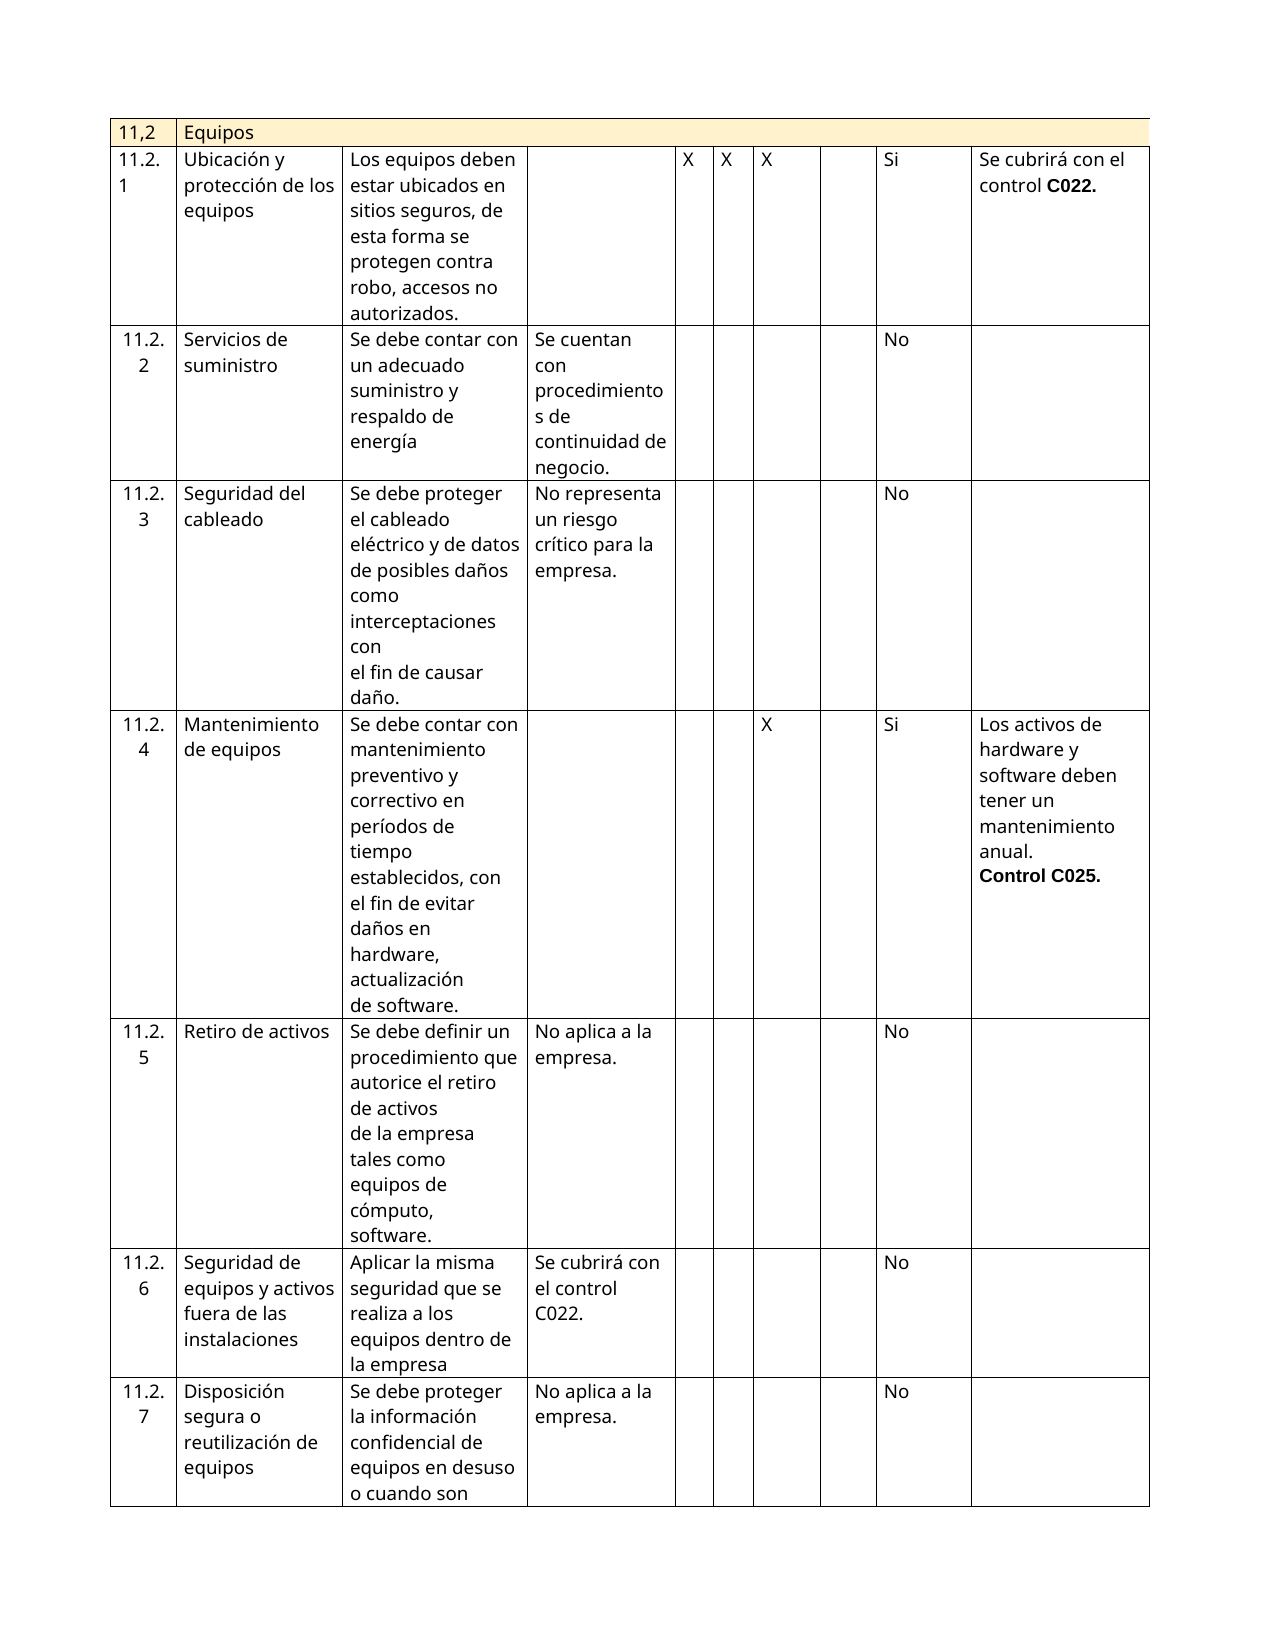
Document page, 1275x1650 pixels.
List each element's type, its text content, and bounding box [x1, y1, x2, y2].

table_cell 11.2.4 [111, 711, 176, 1017]
table_cell [972, 1249, 1149, 1377]
table_cell [754, 1019, 820, 1248]
table_cell Se debe contar con mantenimiento preventivo y correctivo en períodos de tiempo establecidos, con el fin de evitar daños en hardware, actualización de software. [343, 711, 527, 1017]
table_cell [972, 1019, 1149, 1248]
table_cell [972, 326, 1149, 479]
table_cell [714, 1249, 753, 1377]
table_cell [676, 711, 713, 1017]
table_cell 11,2 [111, 119, 176, 146]
table_cell 11.2.3 [111, 481, 176, 710]
table_cell No [877, 326, 971, 479]
table_cell Si [877, 147, 971, 325]
table_cell Se cubrirá con el control C022. [528, 1249, 675, 1377]
table_cell [754, 1249, 820, 1377]
table_cell 11.2.6 [111, 1249, 176, 1377]
table_cell Se debe proteger el cableado eléctrico y de datos de posibles daños como interceptaciones con el fin de causar daño. [343, 481, 527, 710]
table_cell [714, 326, 753, 479]
table_cell X [676, 147, 713, 325]
table_cell Mantenimiento de equipos [177, 711, 342, 1017]
table_cell [821, 1019, 876, 1248]
table_cell X [754, 147, 820, 325]
table_cell [821, 1378, 876, 1506]
table_cell No representa un riesgo crítico para la empresa. [528, 481, 675, 710]
table_cell [714, 1019, 753, 1248]
table_cell [676, 1249, 713, 1377]
table_cell [676, 481, 713, 710]
table_cell Ubicación y protección de los equipos [177, 147, 342, 325]
table_cell [676, 1019, 713, 1248]
table_cell [714, 1378, 753, 1506]
table_cell Si [877, 711, 971, 1017]
table_cell Equipos [177, 119, 1149, 146]
table_cell [754, 1378, 820, 1506]
table_cell Los activos de hardware y software deben tener un mantenimiento anual. Control C025. [972, 711, 1149, 1017]
table_cell [528, 147, 675, 325]
table_cell [821, 711, 876, 1017]
table_cell Se cuentan con procedimientos de continuidad de negocio. [528, 326, 675, 479]
table_cell No [877, 1378, 971, 1506]
table_cell Se debe definir un procedimiento que autorice el retiro de activos de la empresa tales como equipos de cómputo, software. [343, 1019, 527, 1248]
table_cell [676, 326, 713, 479]
table_cell [972, 481, 1149, 710]
table_cell [714, 711, 753, 1017]
table_cell 11.2.5 [111, 1019, 176, 1248]
table_cell No aplica a la empresa. [528, 1019, 675, 1248]
table_cell [528, 711, 675, 1017]
table_cell [821, 326, 876, 479]
table_cell 11.2.2 [111, 326, 176, 479]
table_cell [343, 1378, 527, 1506]
table_cell X [754, 711, 820, 1017]
table_cell No [877, 1249, 971, 1377]
table_cell [676, 1378, 713, 1506]
table_cell [821, 1249, 876, 1377]
table_cell Aplicar la misma seguridad que se realiza a los equipos dentro de la empresa [343, 1249, 527, 1377]
table_cell Se debe contar con un adecuado suministro y respaldo de energía [343, 326, 527, 479]
table_cell Servicios de suministro [177, 326, 342, 479]
table_cell Seguridad de equipos y activos fuera de las instalaciones [177, 1249, 342, 1377]
table_cell [754, 326, 820, 479]
table_cell Los equipos deben estar ubicados en sitios seguros, de esta forma se protegen contra robo, accesos no autorizados. [343, 147, 527, 325]
table_cell [821, 481, 876, 710]
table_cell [528, 1378, 675, 1506]
table_cell 11.2.1 [111, 147, 176, 325]
table_cell [972, 1378, 1149, 1506]
table_cell X [714, 147, 753, 325]
table_cell No [877, 1019, 971, 1248]
table_cell [714, 481, 753, 710]
table_cell [821, 147, 876, 325]
table_cell [754, 481, 820, 710]
table_cell Se cubrirá con el control C022. [972, 147, 1149, 325]
table_cell Seguridad del cableado [177, 481, 342, 710]
table_cell No [877, 481, 971, 710]
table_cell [177, 1378, 342, 1506]
table_cell Retiro de activos [177, 1019, 342, 1248]
table_cell 11.2.7 [111, 1378, 176, 1506]
